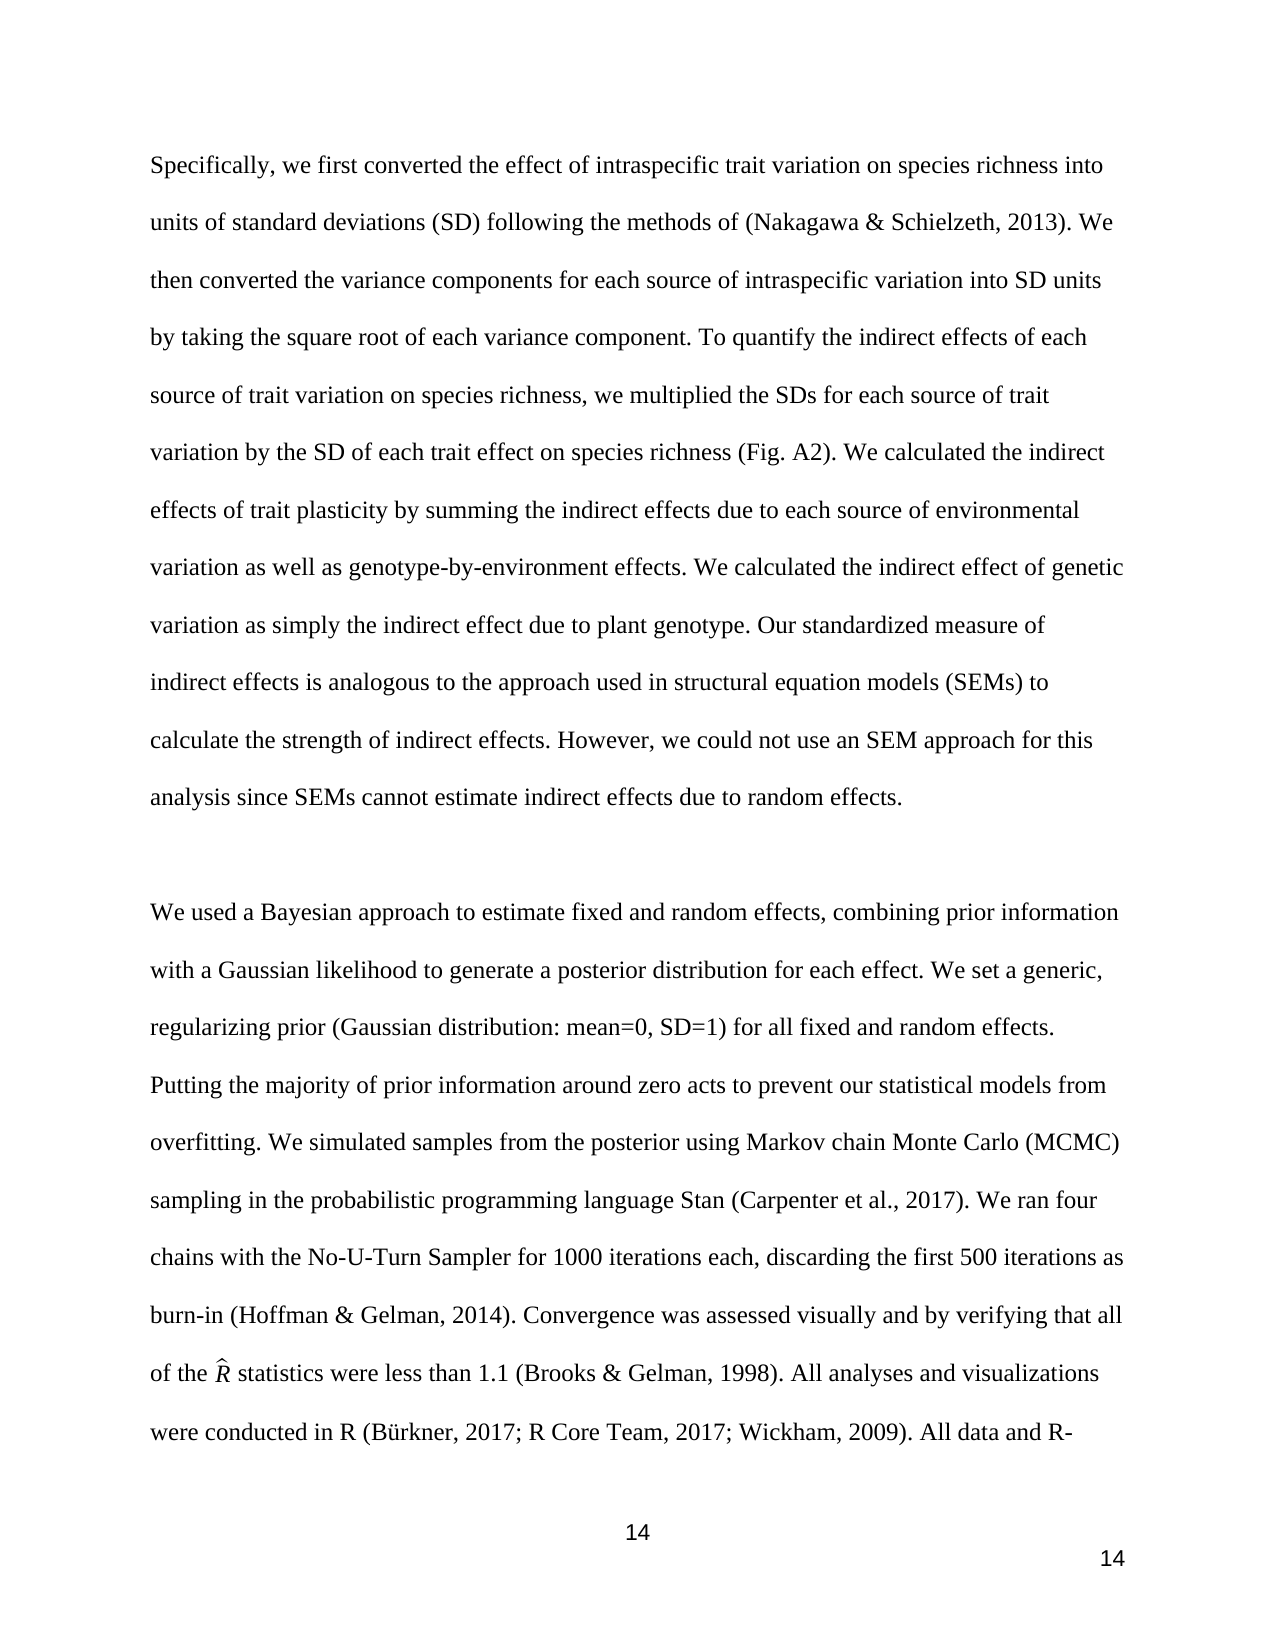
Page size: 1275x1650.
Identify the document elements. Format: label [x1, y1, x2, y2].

text [150, 897, 1125, 1445]
text [150, 150, 1125, 811]
